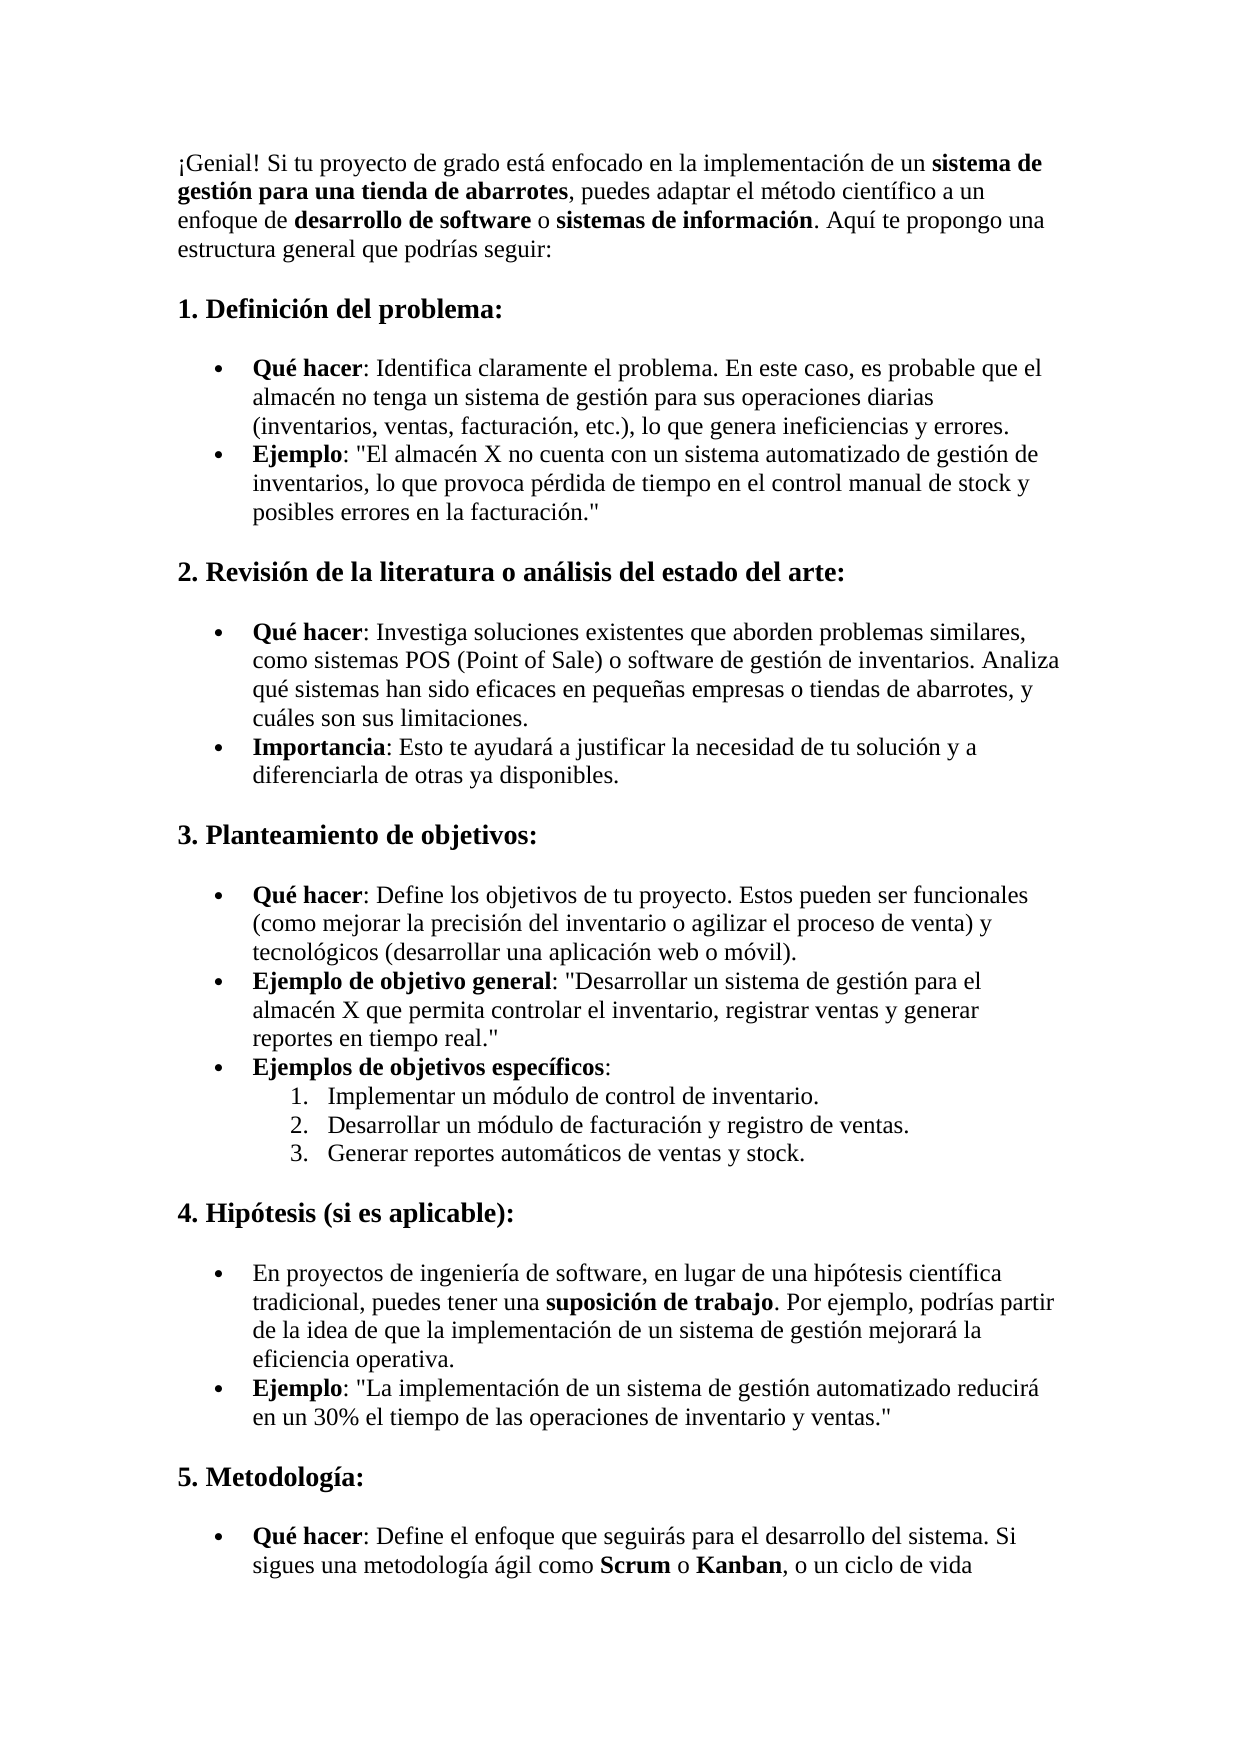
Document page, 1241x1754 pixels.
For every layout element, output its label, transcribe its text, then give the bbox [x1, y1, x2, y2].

list Qué hacer: Investiga soluciones existentes que aborden problemas similares, como sistemas POS (Point of Sale) o software de gestión de inventarios. Analiza qué sistemas han sido eficaces en pequeñas empresas o tiendas de abarrotes, y cuáles son sus limitaciones. [215, 617, 1063, 732]
list Desarrollar un módulo de facturación y registro de ventas. [290, 1110, 1063, 1138]
text 1. Definición del problema: [177, 292, 1063, 324]
list Ejemplos de objetivos específicos: [215, 1052, 1063, 1081]
text 3. Planteamiento de objetivos: [177, 818, 1063, 851]
list En proyectos de ingeniería de software, en lugar de una hipótesis científica tradicional, puedes tener una suposición de trabajo. Por ejemplo, podrías partir de la idea de que la implementación de un sistema de gestión mejorará la eficiencia operativa. [215, 1258, 1063, 1373]
list Ejemplo de objetivo general: "Desarrollar un sistema de gestión para el almacén X que permita controlar el inventario, registrar ventas y generar reportes en tiempo real." [215, 966, 1063, 1052]
list Importancia: Esto te ayudará a justificar la necesidad de tu solución y a diferenciarla de otras ya disponibles. [215, 732, 1063, 789]
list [215, 1521, 1063, 1579]
list Generar reportes automáticos de ventas y stock. [290, 1138, 1063, 1167]
text ¡Genial! Si tu proyecto de grado está enfocado en la implementación de un sistema de gestión para una tienda de abarrotes, puedes adaptar el método científico a un enfoque de desarrollo de software o sistemas de información. Aquí te propongo una estructura general que podrías seguir: [177, 148, 1063, 263]
text 5. Metodología: [177, 1460, 1063, 1492]
list Qué hacer: Identifica claramente el problema. En este caso, es probable que el almacén no tenga un sistema de gestión para sus operaciones diarias (inventarios, ventas, facturación, etc.), lo que genera ineficiencias y errores. [215, 353, 1063, 439]
list Implementar un módulo de control de inventario. [290, 1081, 1063, 1110]
text 2. Revisión de la literatura o análisis del estado del arte: [177, 555, 1063, 587]
text 4. Hipótesis (si es aplicable): [177, 1196, 1063, 1229]
list Ejemplo: "La implementación de un sistema de gestión automatizado reducirá en un 30% el tiempo de las operaciones de inventario y ventas." [215, 1373, 1063, 1431]
list Qué hacer: Define los objetivos de tu proyecto. Estos pueden ser funcionales (como mejorar la precisión del inventario o agilizar el proceso de venta) y tecnológicos (desarrollar una aplicación web o móvil). [215, 880, 1063, 966]
list Ejemplo: "El almacén X no cuenta con un sistema automatizado de gestión de inventarios, lo que provoca pérdida de tiempo en el control manual de stock y posibles errores en la facturación." [215, 439, 1063, 526]
